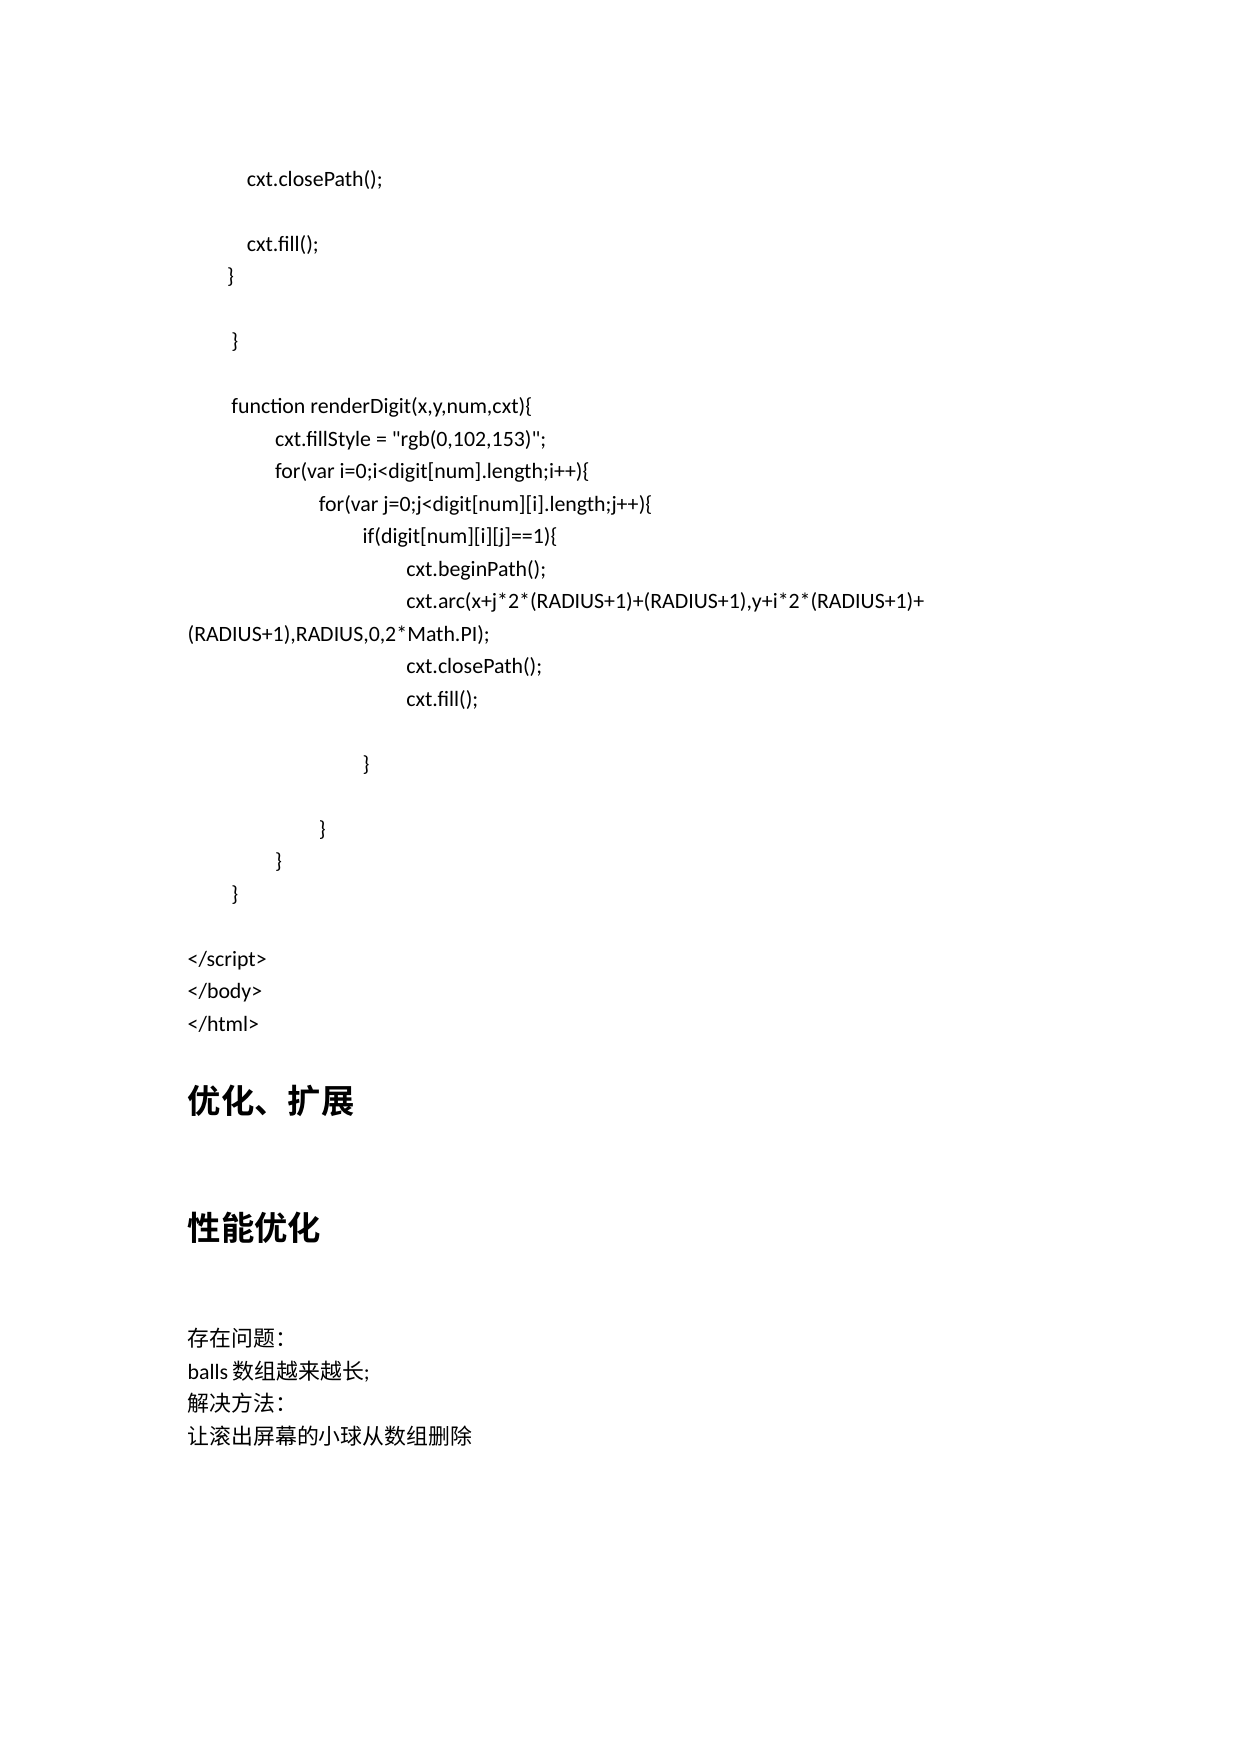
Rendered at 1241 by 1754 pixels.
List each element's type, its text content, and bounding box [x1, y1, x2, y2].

text </script> [187, 942, 1053, 974]
text 让滚出屏幕的小球从数组删除 [187, 1418, 1053, 1451]
text for(var j=0;j<digit[num][i].length;j++){ [187, 487, 1053, 519]
subtitle 性能优化 [187, 1194, 1053, 1259]
text } [187, 324, 1053, 357]
text balls数组越来越长; [187, 1353, 1053, 1386]
text if(digit[num][i][j]==1){ [187, 519, 1053, 552]
text cxt.beginPath(); [187, 552, 1053, 584]
text </html> [187, 1007, 1053, 1039]
text cxt.closePath(); [187, 162, 1053, 194]
text function renderDigit(x,y,num,cxt){ [187, 389, 1053, 422]
subtitle 优化、扩展 [187, 1067, 1053, 1132]
text </body> [187, 974, 1053, 1007]
text } [187, 844, 1053, 877]
text cxt.closePath(); [187, 649, 1053, 682]
text 解决方法： [187, 1386, 1053, 1418]
text cxt.arc(x+j*2*(RADIUS+1)+(RADIUS+1),y+i*2*(RADIUS+1)+(RADIUS+1),RADIUS,0,2*Math.PI); [187, 584, 1053, 649]
text } [187, 747, 1053, 779]
text 存在问题： [187, 1321, 1053, 1353]
text } [187, 259, 1053, 292]
text for(var i=0;i<digit[num].length;i++){ [187, 454, 1053, 487]
text cxt.fill(); [187, 227, 1053, 259]
text cxt.fillStyle = "rgb(0,102,153)"; [187, 422, 1053, 454]
text } [187, 812, 1053, 844]
text cxt.fill(); [187, 682, 1053, 714]
text } [187, 877, 1053, 909]
